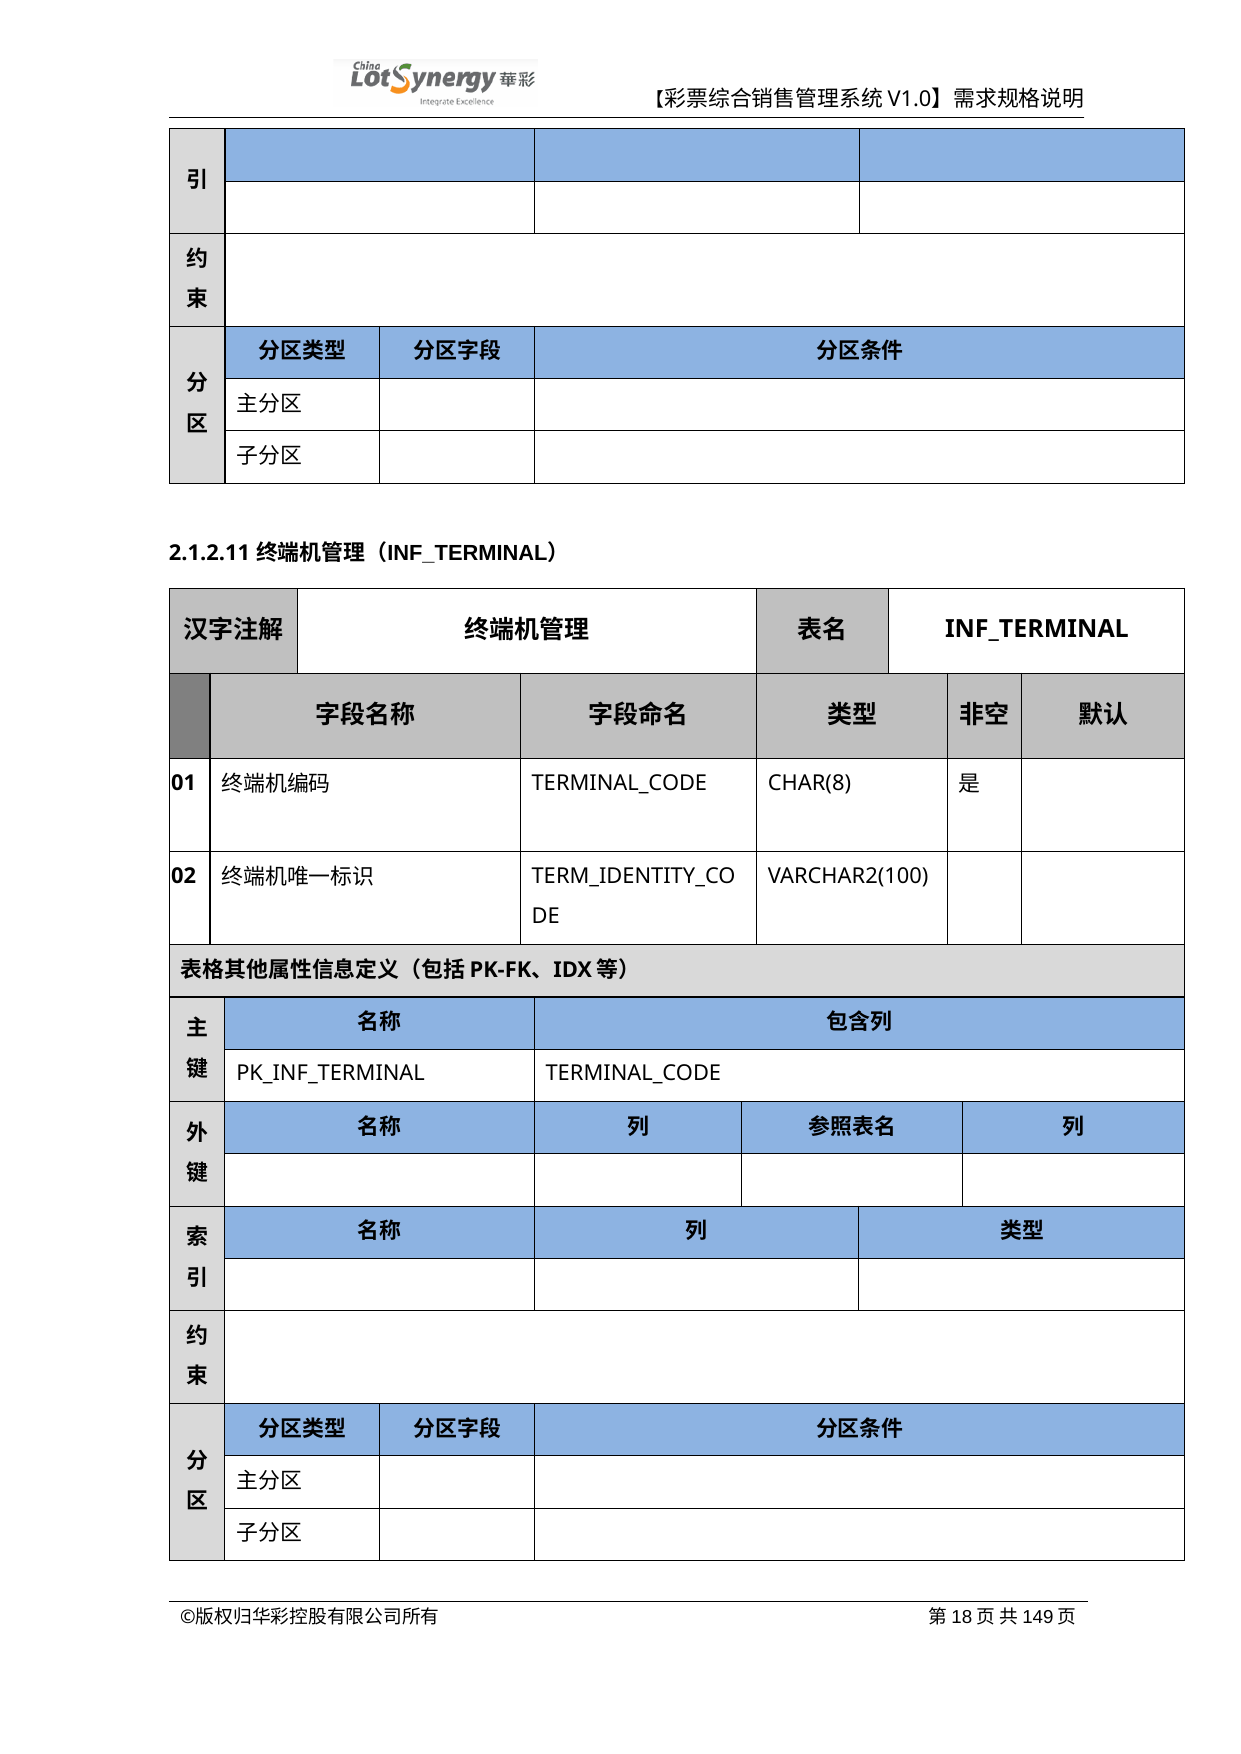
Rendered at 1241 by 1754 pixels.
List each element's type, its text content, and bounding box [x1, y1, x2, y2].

table_cell 名称 [225, 998, 534, 1049]
table_header 终端机管理 [298, 589, 756, 673]
table_cell 类型 [757, 674, 947, 758]
table_cell 外键 [170, 1102, 224, 1206]
table_cell 是 [948, 759, 1021, 851]
table_cell 包含列 [535, 998, 1184, 1049]
table_cell TERMINAL_CODE [535, 1050, 1184, 1101]
table_cell [535, 1509, 1184, 1560]
table_cell [535, 1154, 741, 1206]
table_cell TERMINAL_CODE [521, 759, 756, 851]
table_cell [226, 234, 1184, 326]
table_cell TERM_IDENTITY_CODE [521, 852, 756, 944]
table_cell [1022, 852, 1184, 944]
table_header INF_TERMINAL [889, 589, 1184, 673]
table_cell [170, 852, 209, 944]
table_cell 索引 [170, 129, 224, 233]
table_cell 约束 [170, 1311, 224, 1403]
table_cell 名称 [225, 1207, 534, 1258]
subtitle 终端机管理（INF_TERMINAL） [169, 535, 1087, 567]
table_cell [860, 182, 1184, 233]
table_cell 列 [535, 1102, 741, 1153]
table_header 表名 [757, 589, 888, 673]
table_cell 索引 [170, 1207, 224, 1310]
table_cell 列 [535, 129, 859, 181]
table_cell 子分区 [226, 431, 379, 483]
table_cell 主键 [170, 998, 224, 1101]
table_cell 名称 [225, 1102, 534, 1153]
table_cell [535, 431, 1184, 483]
table_cell 分区字段 [380, 1404, 534, 1455]
table_cell [225, 1259, 534, 1310]
table_cell PK_INF_TERMINAL [225, 1050, 534, 1101]
table_cell [225, 1154, 534, 1206]
table_cell [380, 1456, 534, 1508]
table_cell 列 [963, 1102, 1184, 1153]
table_cell 参照表名 [742, 1102, 962, 1153]
table_cell [535, 379, 1184, 430]
table_cell 类型 [859, 1207, 1184, 1258]
picture [333, 59, 538, 107]
table_cell 终端机编码 [211, 759, 520, 851]
table_cell [859, 1259, 1184, 1310]
table_cell CHAR(8) [757, 759, 947, 851]
table_cell [170, 759, 209, 851]
table_cell 约束 [170, 234, 224, 326]
table_cell [535, 1259, 858, 1310]
table_cell [535, 182, 859, 233]
table_header 汉字注解 [170, 589, 297, 673]
table_cell [170, 674, 209, 758]
table_cell [1022, 759, 1184, 851]
table_cell [380, 1509, 534, 1560]
table_cell [225, 1311, 1184, 1403]
table_cell 分区 [170, 327, 224, 483]
table_cell 终端机唯一标识 [211, 852, 520, 944]
table_cell 子分区 [225, 1509, 379, 1560]
table_cell 表格其他属性信息定义（包括PK-FK、IDX等） [170, 945, 1184, 996]
table_cell 字段名称 [211, 674, 520, 758]
table_cell 主分区 [225, 1456, 379, 1508]
table_cell VARCHAR2(100) [757, 852, 947, 944]
table_cell 默认 [1022, 674, 1184, 758]
table_cell [380, 379, 534, 430]
table_cell 字段命名 [521, 674, 756, 758]
table_cell 非空 [948, 674, 1021, 758]
table_cell 列 [535, 1207, 858, 1258]
table_cell 主分区 [226, 379, 379, 430]
table_cell 分区类型 [225, 1404, 379, 1455]
table_cell 分区条件 [535, 327, 1184, 378]
table_cell [535, 1456, 1184, 1508]
table_cell 分区字段 [380, 327, 534, 378]
table_cell 分区类型 [226, 327, 379, 378]
table_cell 分区 [170, 1404, 224, 1560]
table_cell [948, 852, 1021, 944]
table_cell [963, 1154, 1184, 1206]
table_cell [742, 1154, 962, 1206]
table_cell 名称 [226, 129, 534, 181]
table_cell 类型 [860, 129, 1184, 181]
table_cell 分区条件 [535, 1404, 1184, 1455]
table_cell [226, 182, 534, 233]
table_cell [380, 431, 534, 483]
